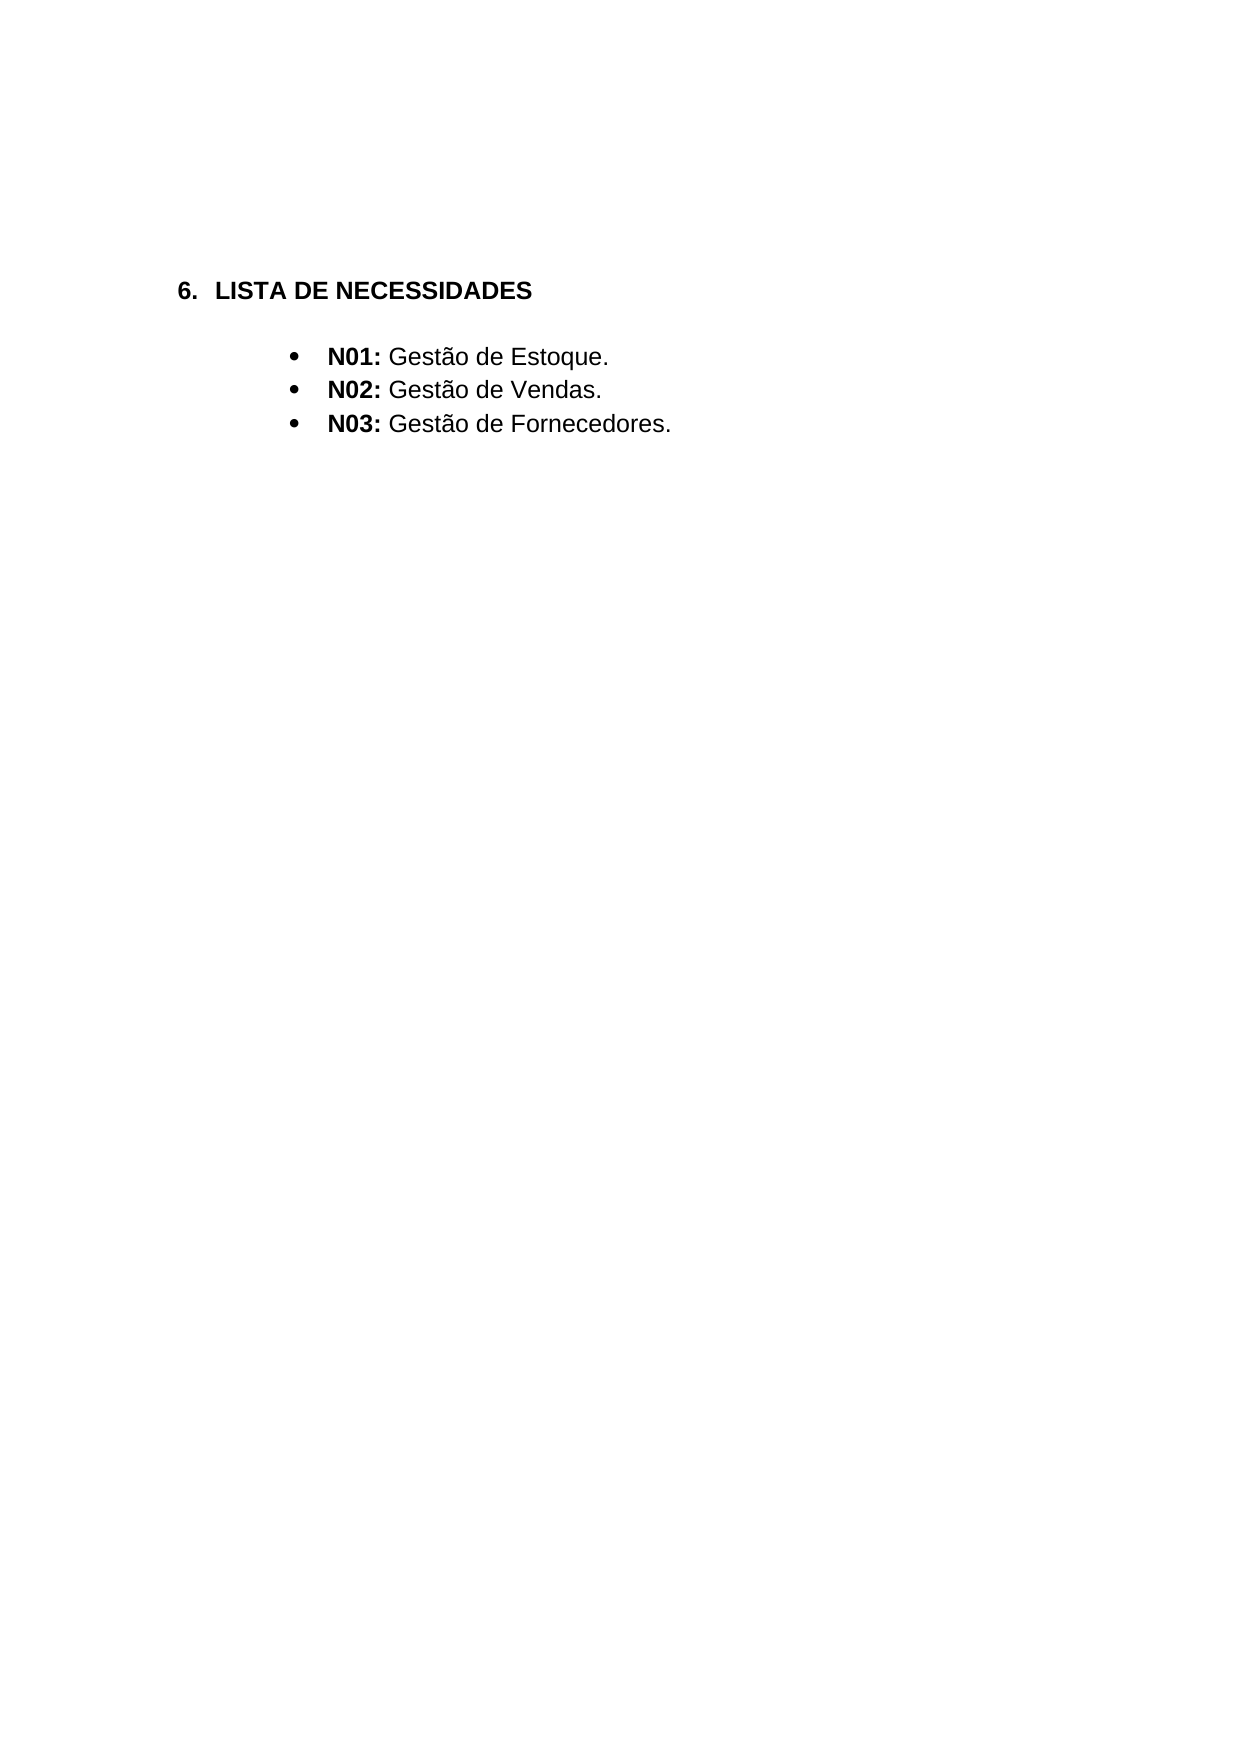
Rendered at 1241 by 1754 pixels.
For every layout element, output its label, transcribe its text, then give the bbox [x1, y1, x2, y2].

list N03: Gestão de Fornecedores. [290, 408, 1122, 437]
subtitle LISTA DE NECESSIDADES [177, 276, 1119, 305]
list N02: Gestão de Vendas. [290, 375, 1122, 404]
list N01: Gestão de Estoque. [290, 342, 1122, 371]
